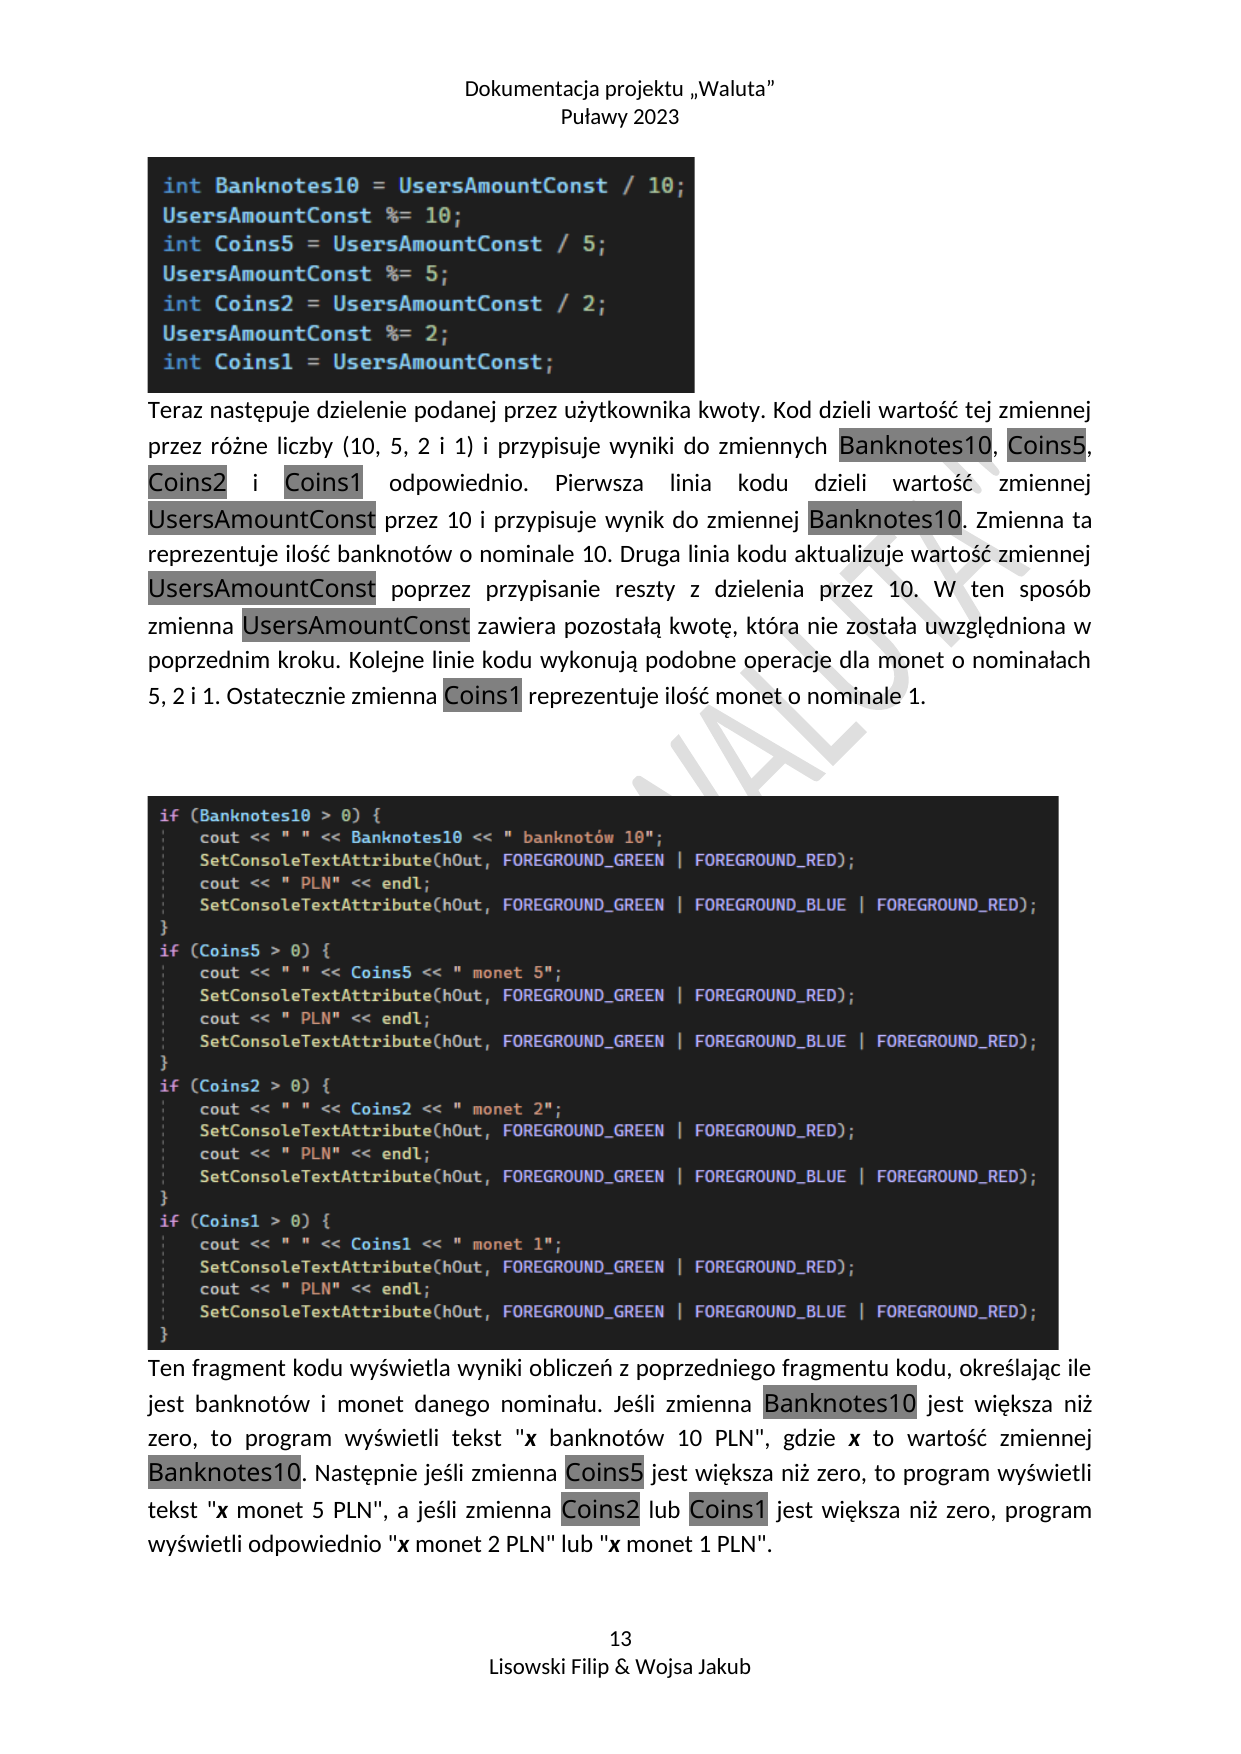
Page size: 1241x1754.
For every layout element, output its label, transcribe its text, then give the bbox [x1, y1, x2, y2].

picture [147, 157, 695, 393]
text Teraz następuje dzielenie podanej przez użytkownika kwoty. Kod dzieli wartość tej zmiennej przez różne liczby (10, 5, 2 i 1) i przypisuje wyniki do zmiennych Banknotes10, Coins5, Coins2 i Coins1 odpowiednio. Pierwsza linia kodu dzieli wartość zmiennej UsersAmountConst przez 10 i przypisuje wynik do zmiennej Banknotes10. Zmienna ta reprezentuje ilość banknotów o nominale 10. Druga linia kodu aktualizuje wartość zmiennej UsersAmountConst poprzez przypisanie reszty z dzielenia przez 10. W ten sposób zmienna UsersAmountConst zawiera pozostałą kwotę, która nie została uwzględniona w poprzednim kroku. Kolejne linie kodu wykonują podobne operacje dla monet o nominałach 5, 2 i 1. Ostatecznie zmienna Coins1 reprezentuje ilość monet o nominale 1. [148, 158, 1093, 712]
picture [147, 796, 1059, 1350]
